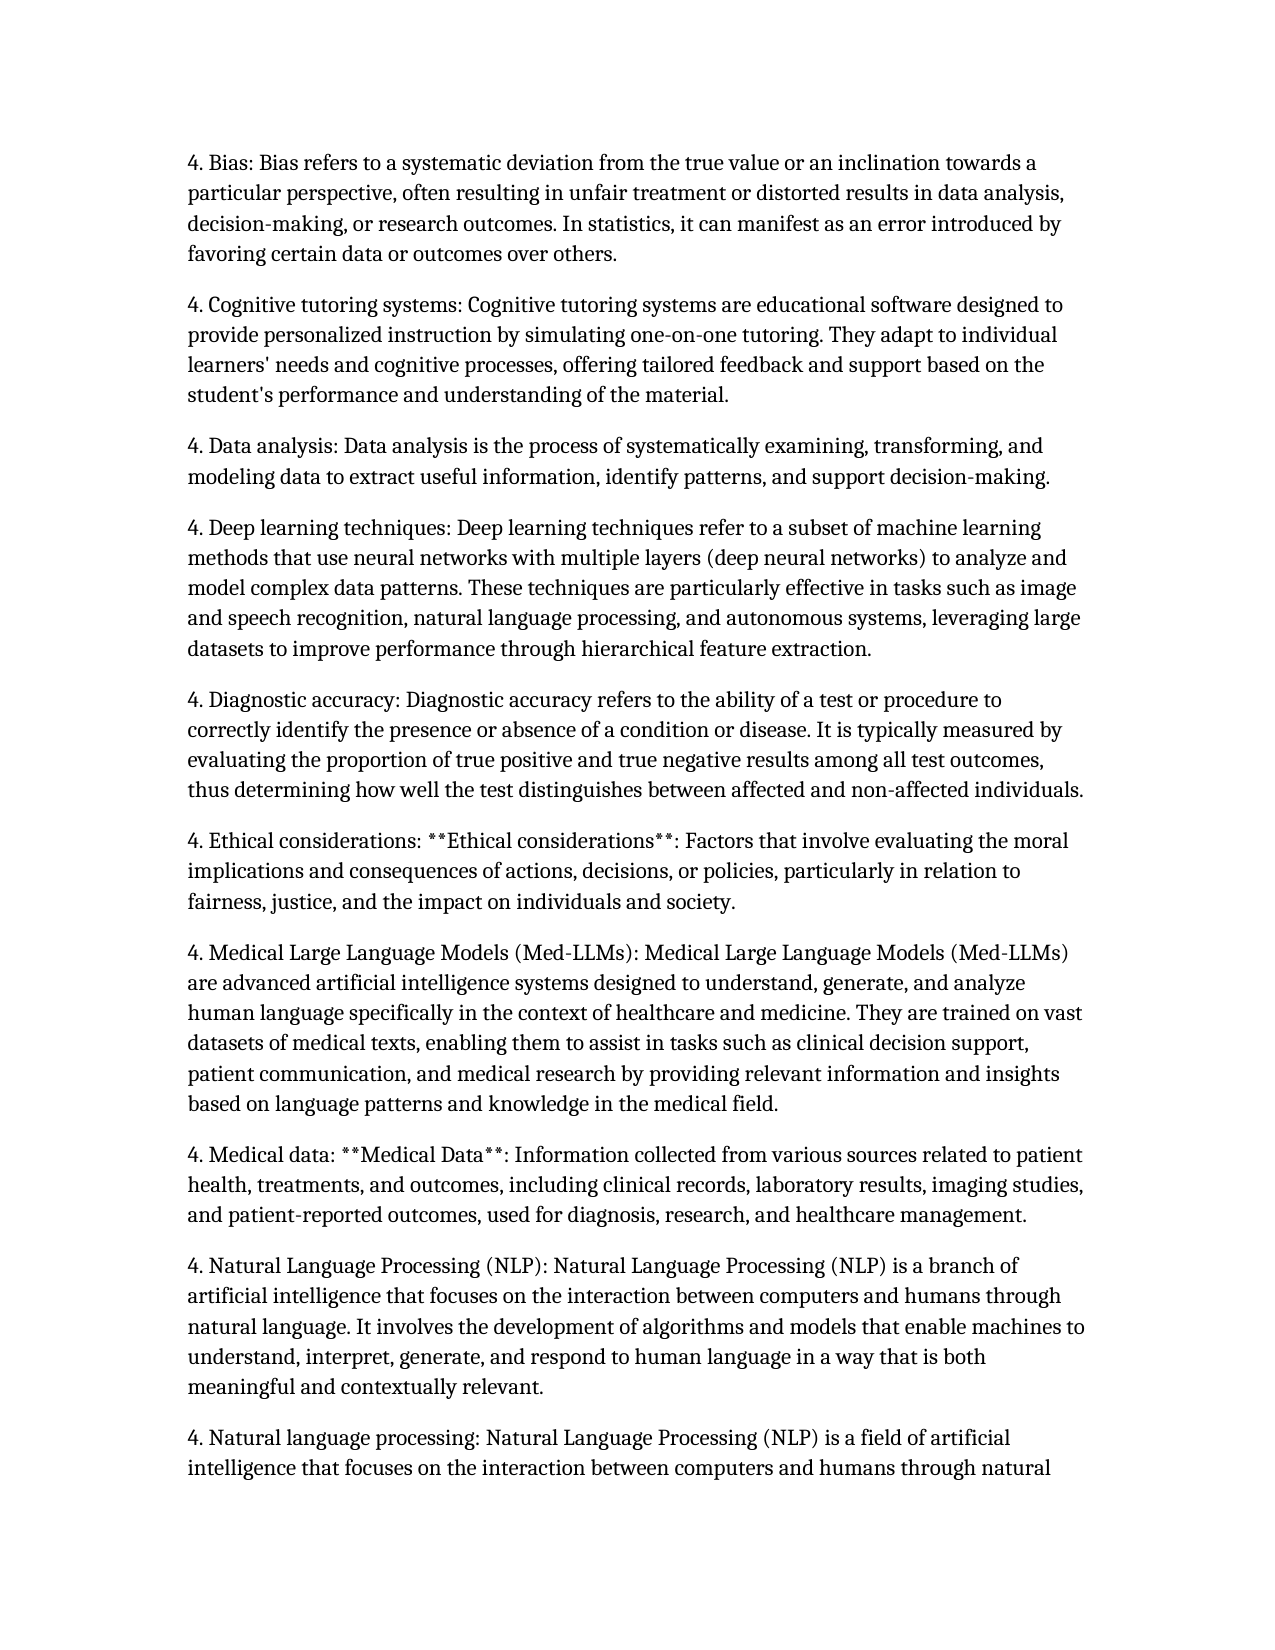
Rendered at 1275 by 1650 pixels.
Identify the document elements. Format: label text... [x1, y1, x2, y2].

text 4. Ethical considerations: **Ethical considerations**: Factors that involve evaluating the moral implications and consequences of actions, decisions, or policies, particularly in relation to fairness, justice, and the impact on individuals and society. [187, 828, 1087, 915]
text 4. Data analysis: Data analysis is the process of systematically examining, transforming, and modeling data to extract useful information, identify patterns, and support decision-making. [187, 433, 1087, 490]
text 4. Diagnostic accuracy: Diagnostic accuracy refers to the ability of a test or procedure to correctly identify the presence or absence of a condition or disease. It is typically measured by evaluating the proportion of true positive and true negative results among all test outcomes, thus determining how well the test distinguishes between affected and non-affected individuals. [187, 686, 1087, 803]
text 4. Natural Language Processing (NLP): Natural Language Processing (NLP) is a branch of artificial intelligence that focuses on the interaction between computers and humans through natural language. It involves the development of algorithms and models that enable machines to understand, interpret, generate, and respond to human language in a way that is both meaningful and contextually relevant. [187, 1253, 1087, 1400]
text 4. Deep learning techniques: Deep learning techniques refer to a subset of machine learning methods that use neural networks with multiple layers (deep neural networks) to analyze and model complex data patterns. These techniques are particularly effective in tasks such as image and speech recognition, natural language processing, and autonomous systems, leveraging large datasets to improve performance through hierarchical feature extraction. [187, 514, 1087, 662]
text 4. Medical data: **Medical Data**: Information collected from various sources related to patient health, treatments, and outcomes, including clinical records, laboratory results, imaging studies, and patient-reported outcomes, used for diagnosis, research, and healthcare management. [187, 1142, 1087, 1228]
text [187, 1425, 1087, 1482]
text 4. Bias: Bias refers to a systematic deviation from the true value or an inclination towards a particular perspective, often resulting in unfair treatment or distorted results in data analysis, decision-making, or research outcomes. In statistics, it can manifest as an error introduced by favoring certain data or outcomes over others. [187, 150, 1087, 267]
text 4. Cognitive tutoring systems: Cognitive tutoring systems are educational software designed to provide personalized instruction by simulating one-on-one tutoring. They adapt to individual learners' needs and cognitive processes, offering tailored feedback and support based on the student's performance and understanding of the material. [187, 292, 1087, 409]
text 4. Medical Large Language Models (Med-LLMs): Medical Large Language Models (Med-LLMs) are advanced artificial intelligence systems designed to understand, generate, and analyze human language specifically in the context of healthcare and medicine. They are trained on vast datasets of medical texts, enabling them to assist in tasks such as clinical decision support, patient communication, and medical research by providing relevant information and insights based on language patterns and knowledge in the medical field. [187, 939, 1087, 1117]
